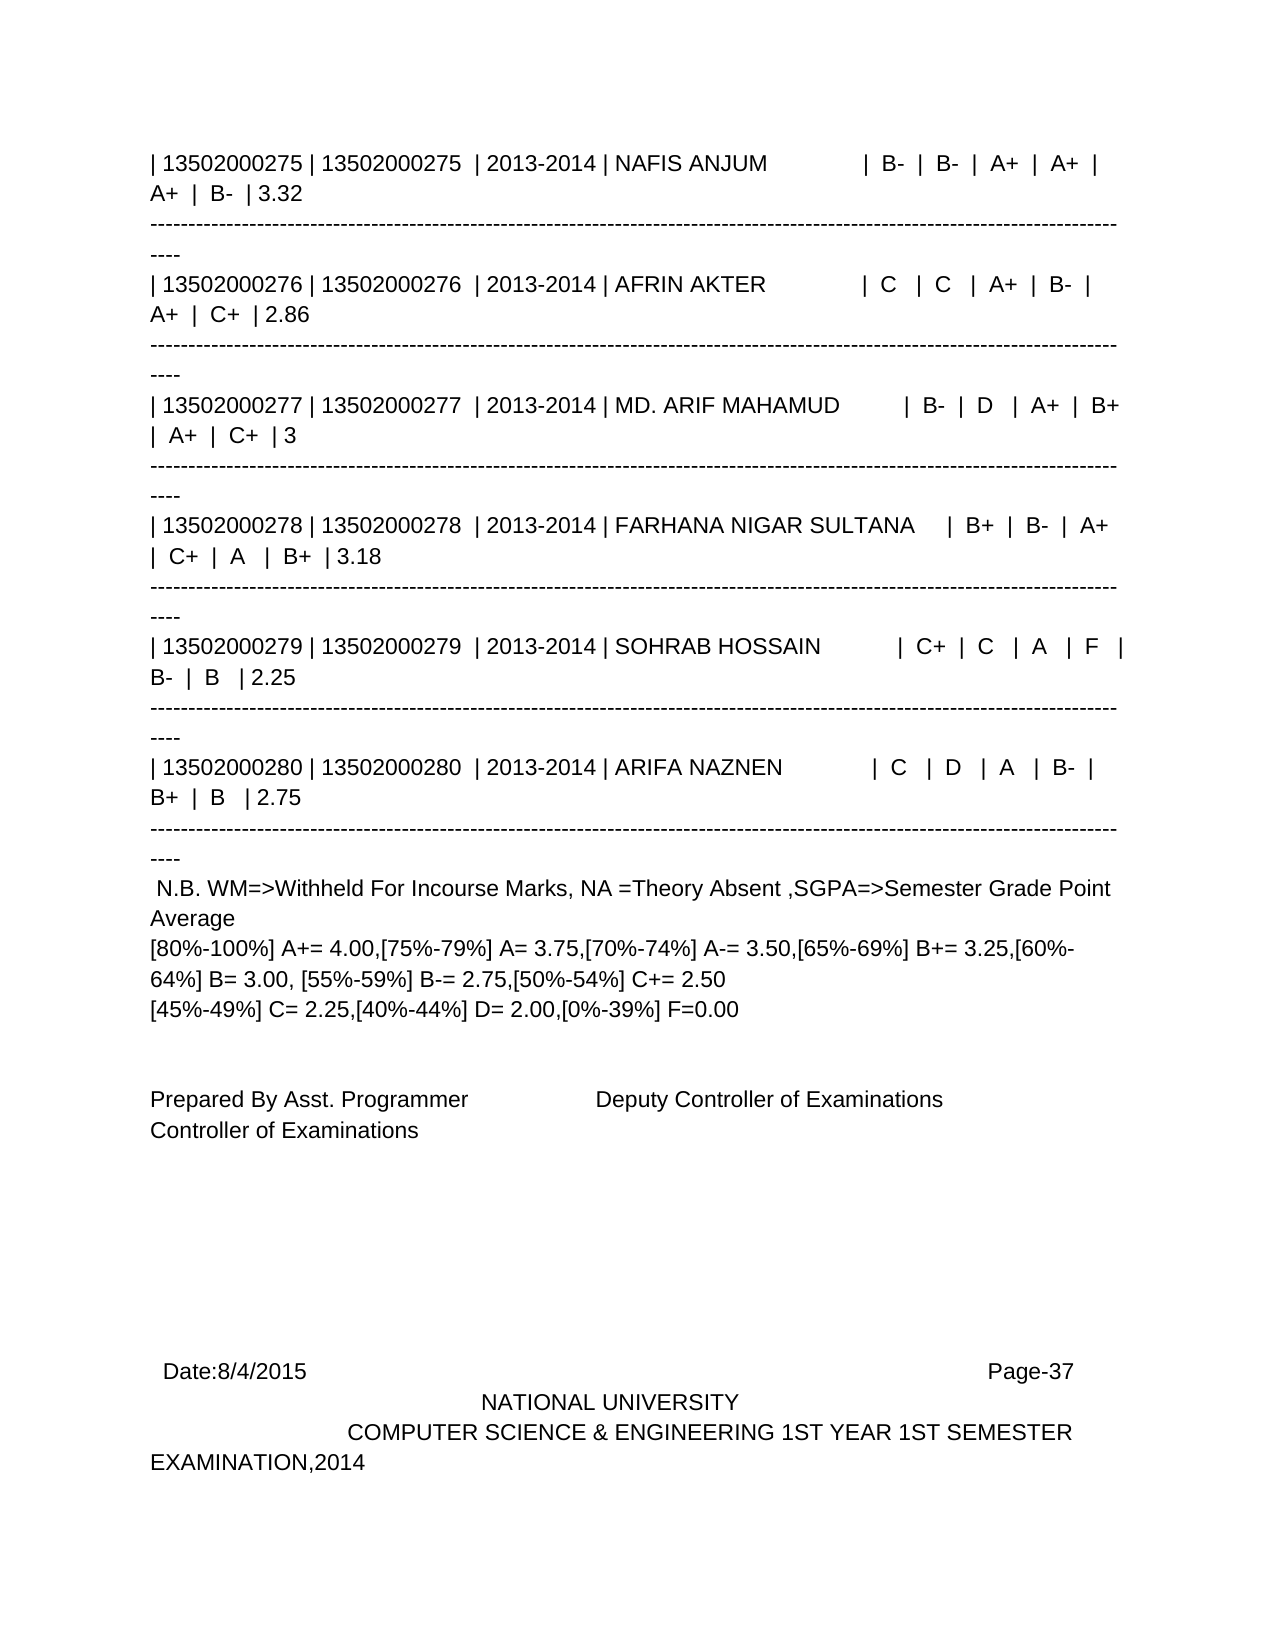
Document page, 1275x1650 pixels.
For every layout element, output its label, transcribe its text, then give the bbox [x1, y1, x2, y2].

text [45%-49%] C= 2.25,[40%-44%] D= 2.00,[0%-39%] F=0.00 [150, 996, 1125, 1022]
text N.B. WM=>Withheld For Incourse Marks, NA =Theory Absent ,SGPA=>Semester Grade Point Average [150, 875, 1125, 932]
text ----------------------------------------------------------------------------------------------------------------------------------- [150, 331, 1125, 388]
text COMPUTER SCIENCE & ENGINEERING 1ST YEAR 1ST SEMESTER EXAMINATION,2014 [150, 1419, 1125, 1475]
text [80%-100%] A+= 4.00,[75%-79%] A= 3.75,[70%-74%] A-= 3.50,[65%-69%] B+= 3.25,[60%-64%] B= 3.00, [55%-59%] B-= 2.75,[50%-54%] C+= 2.50 [150, 935, 1125, 992]
text | 13502000280 | 13502000280 | 2013-2014 | ARIFA NAZNEN | C | D | A | B- | B+ | B | 2.75 [150, 754, 1125, 811]
text | 13502000279 | 13502000279 | 2013-2014 | SOHRAB HOSSAIN | C+ | C | A | F | B- | B | 2.25 [150, 633, 1125, 690]
text | 13502000277 | 13502000277 | 2013-2014 | MD. ARIF MAHAMUD | B- | D | A+ | B+ | A+ | C+ | 3 [150, 392, 1125, 448]
text ----------------------------------------------------------------------------------------------------------------------------------- [150, 814, 1125, 871]
text | 13502000276 | 13502000276 | 2013-2014 | AFRIN AKTER | C | C | A+ | B- | A+ | C+ | 2.86 [150, 271, 1125, 327]
text ----------------------------------------------------------------------------------------------------------------------------------- [150, 694, 1125, 750]
text ----------------------------------------------------------------------------------------------------------------------------------- [150, 452, 1125, 509]
text | 13502000275 | 13502000275 | 2013-2014 | NAFIS ANJUM | B- | B- | A+ | A+ | A+ | B- | 3.32 [150, 150, 1125, 207]
text Date:8/4/2015 Page-37 [150, 1358, 1125, 1385]
text ----------------------------------------------------------------------------------------------------------------------------------- [150, 573, 1125, 629]
text NATIONAL UNIVERSITY [150, 1388, 1125, 1415]
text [150, 210, 1125, 267]
text | 13502000278 | 13502000278 | 2013-2014 | FARHANA NIGAR SULTANA | B+ | B- | A+ | C+ | A | B+ | 3.18 [150, 512, 1125, 569]
text Prepared By Asst. Programmer Deputy Controller of Examinations Controller of Examinations [150, 1086, 1125, 1143]
